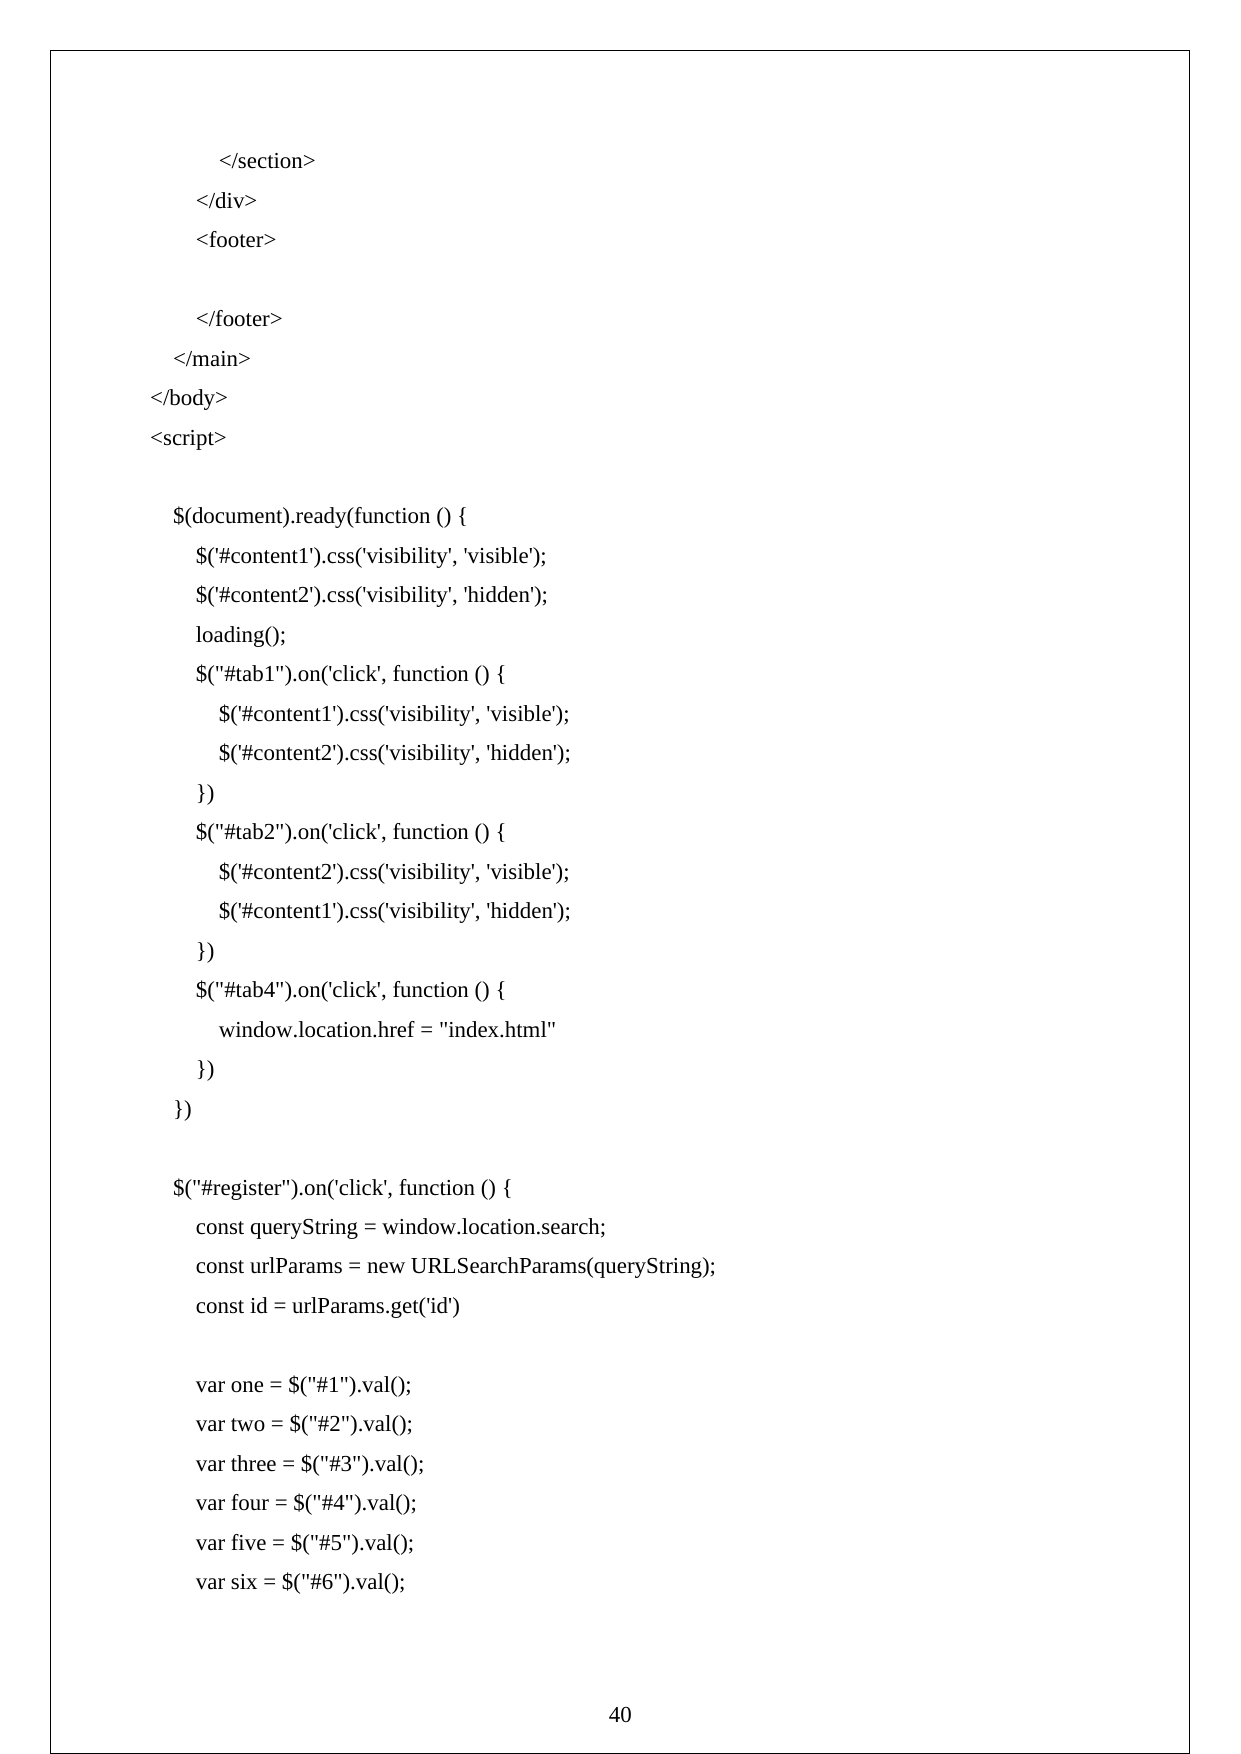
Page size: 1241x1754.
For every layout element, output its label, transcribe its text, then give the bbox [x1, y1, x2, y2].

text var four = $("#4").val(); [150, 1489, 1090, 1516]
text </section> [150, 147, 1090, 173]
text </body> [150, 384, 1090, 410]
text var six = $("#6").val(); [150, 1568, 1090, 1595]
text const id = urlParams.get('id') [150, 1292, 1090, 1318]
text </main> [150, 344, 1090, 371]
text $('#content2').css('visibility', 'visible'); [150, 858, 1090, 884]
text }) [150, 1055, 1090, 1082]
text $("#tab1").on('click', function () { [150, 660, 1090, 687]
text var five = $("#5").val(); [150, 1529, 1090, 1555]
text $(document).ready(function () { [150, 502, 1090, 529]
text window.location.href = "index.html" [150, 1016, 1090, 1042]
text </div> [150, 187, 1090, 213]
text $('#content2').css('visibility', 'hidden'); [150, 739, 1090, 766]
text $("#register").on('click', function () { [150, 1174, 1090, 1200]
text $('#content1').css('visibility', 'visible'); [150, 542, 1090, 568]
text }) [150, 779, 1090, 805]
text $('#content2').css('visibility', 'hidden'); [150, 581, 1090, 608]
text const urlParams = new URLSearchParams(queryString); [150, 1253, 1090, 1279]
text $("#tab2").on('click', function () { [150, 818, 1090, 845]
text $('#content1').css('visibility', 'hidden'); [150, 897, 1090, 924]
text $("#tab4").on('click', function () { [150, 976, 1090, 1003]
text <script> [150, 423, 1090, 450]
text loading(); [150, 621, 1090, 647]
text var two = $("#2").val(); [150, 1411, 1090, 1437]
text </footer> [150, 305, 1090, 331]
text }) [150, 937, 1090, 963]
text const queryString = window.location.search; [150, 1213, 1090, 1239]
text $('#content1').css('visibility', 'visible'); [150, 700, 1090, 726]
text var one = $("#1").val(); [150, 1371, 1090, 1397]
text <footer> [150, 226, 1090, 252]
text var three = $("#3").val(); [150, 1450, 1090, 1476]
text }) [150, 1095, 1090, 1121]
